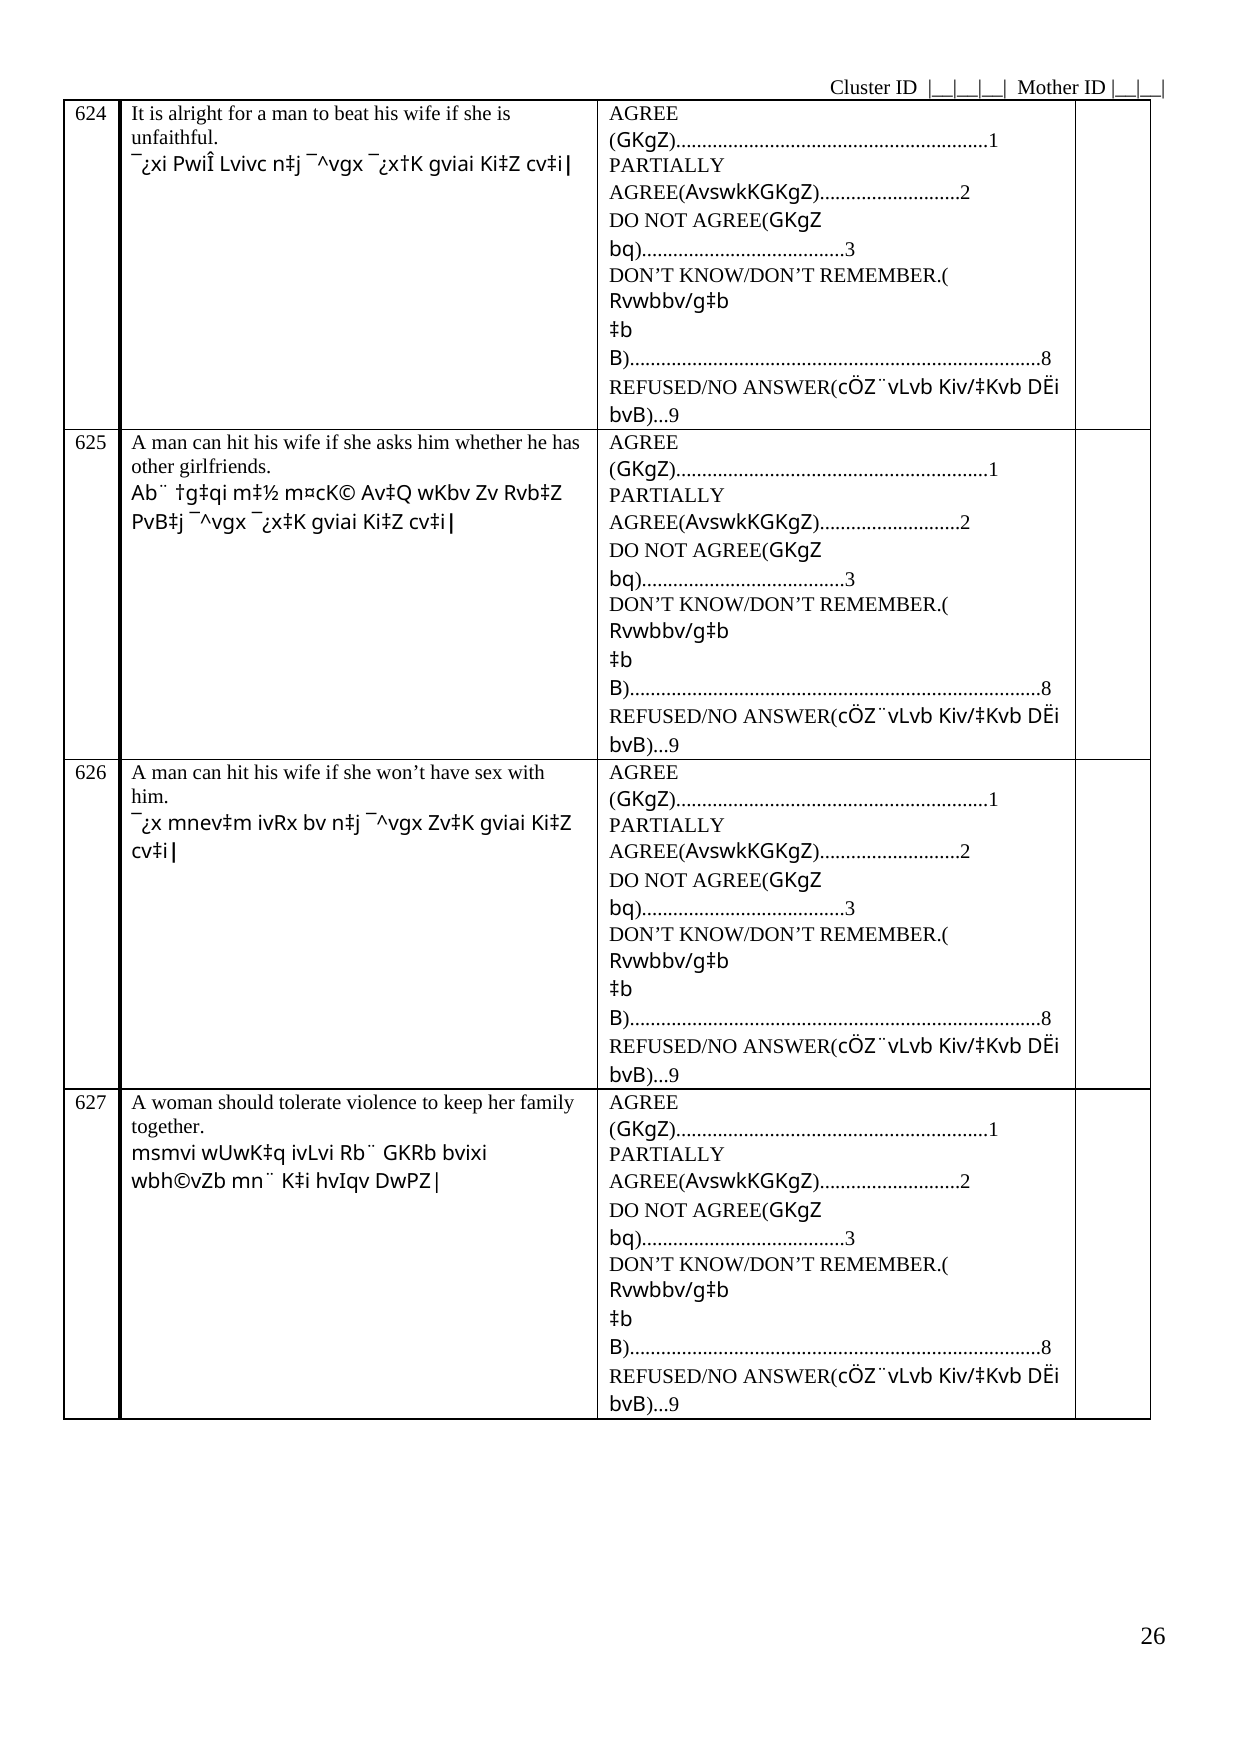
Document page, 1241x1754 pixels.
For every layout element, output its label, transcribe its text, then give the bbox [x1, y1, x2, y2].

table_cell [598, 1090, 1075, 1418]
table_cell A man can hit his wife if she asks him whether he has other girlfriends. Ab¨ †g‡qi m‡½ m¤cK© Av‡Q wKbv Zv Rvb‡Z PvB‡j ¯^vgx ¯¿x‡K gviai Ki‡Z cv‡i| [122, 430, 597, 758]
table_cell [1076, 430, 1150, 758]
table_cell [1076, 1090, 1150, 1418]
table_cell [65, 1090, 118, 1418]
table_cell A woman should tolerate violence to keep her family together. msmvi wUwK‡q ivLvi Rb¨ GKRb bvixi wbh©vZb mn¨ K‡i hvIqv DwPZ| [122, 1090, 597, 1418]
table_cell [65, 760, 118, 1088]
table_cell [1076, 760, 1150, 1088]
table_cell A man can hit his wife if she won’t have sex with him. ¯¿x mnev‡m ivRx bv n‡j ¯^vgx Zv‡K gviai Ki‡Z cv‡i| [122, 760, 597, 1088]
table_cell [65, 101, 118, 429]
table_cell [1076, 101, 1150, 429]
table_cell [65, 430, 118, 758]
table_cell It is alright for a man to beat his wife if she is unfaithful. ¯¿xi PwiÎ Lvivc n‡j ¯^vgx ¯¿x†K gviai Ki‡Z cv‡i| [122, 101, 597, 429]
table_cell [598, 101, 1075, 429]
